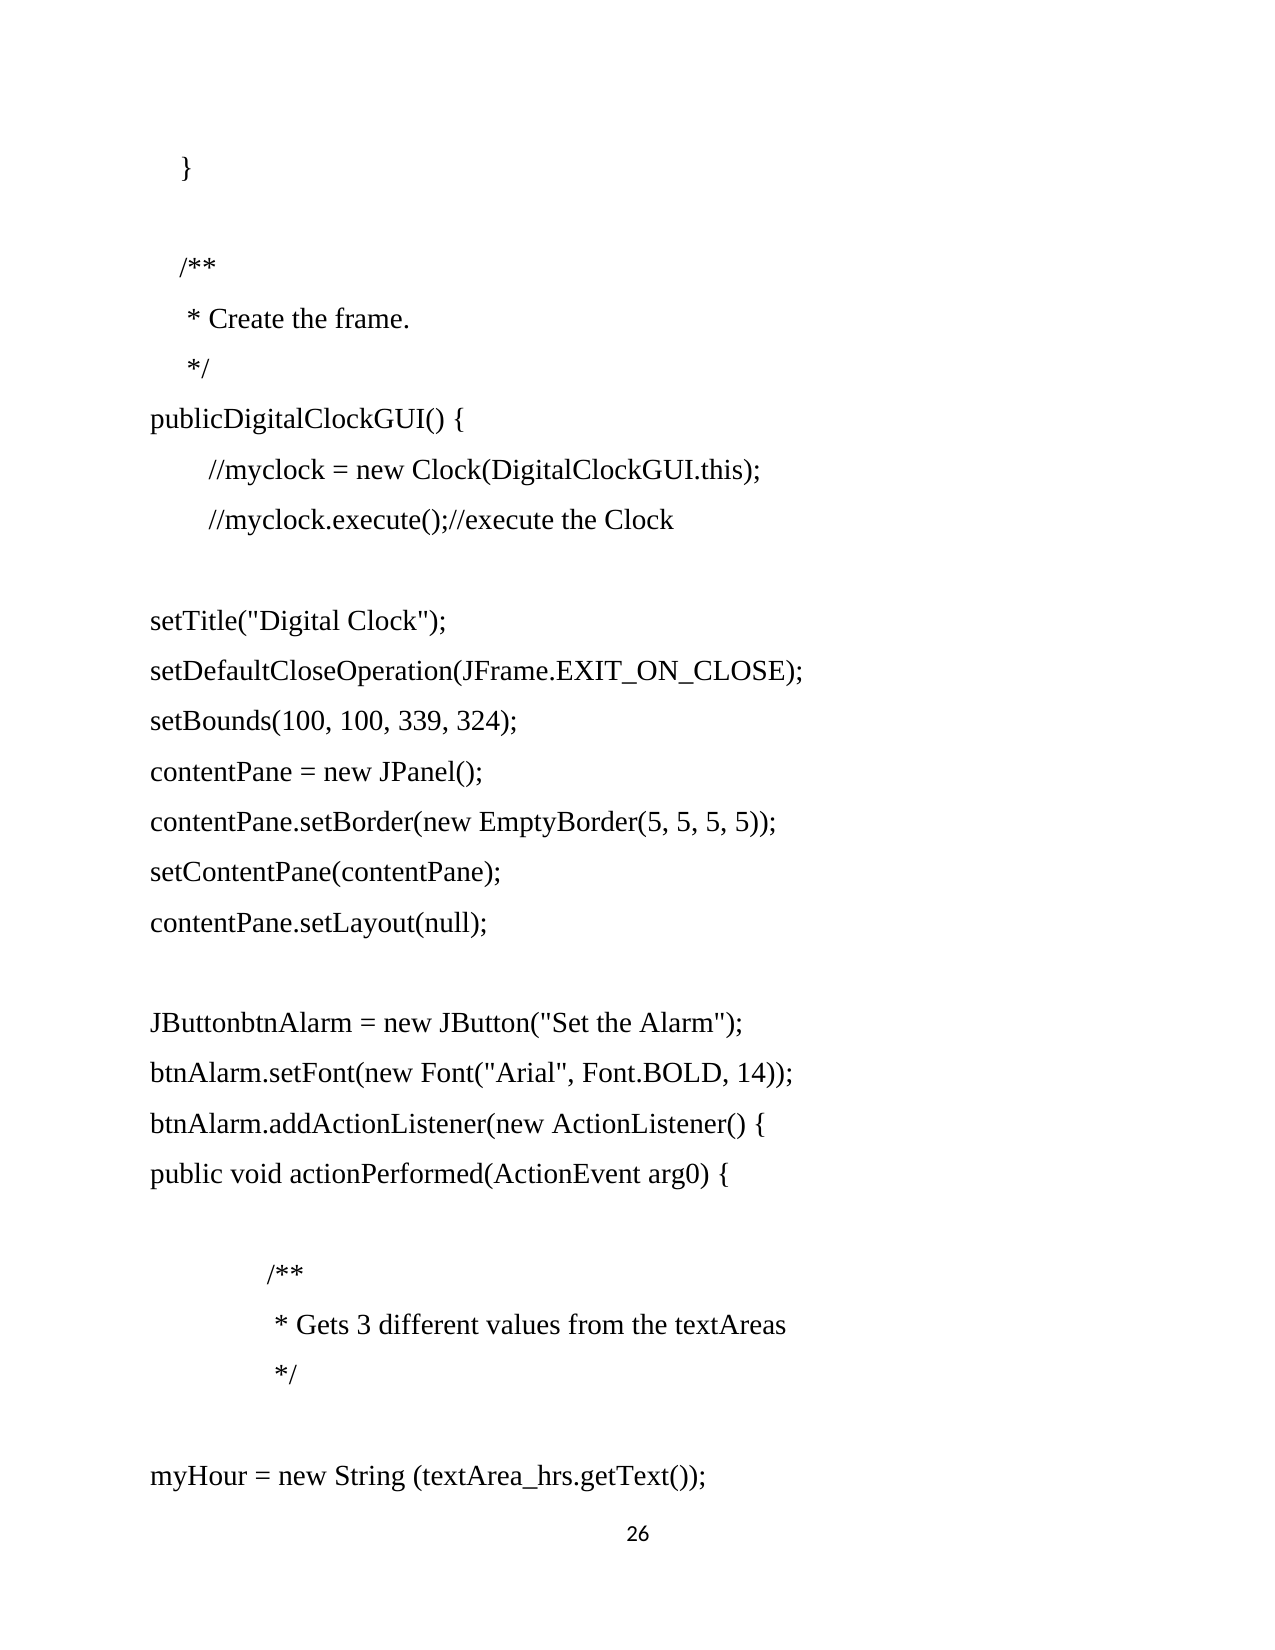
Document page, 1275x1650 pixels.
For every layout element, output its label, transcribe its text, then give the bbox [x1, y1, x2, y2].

text } [150, 150, 1125, 183]
text setTitle("Digital Clock"); [150, 603, 1125, 636]
text /** [150, 1257, 1125, 1290]
text public void actionPerformed(ActionEvent arg0) { [150, 1156, 1125, 1190]
text btnAlarm.addActionListener(new ActionListener() { [150, 1106, 1125, 1139]
text contentPane.setBorder(new EmptyBorder(5, 5, 5, 5)); [150, 804, 1125, 838]
text */ [150, 351, 1125, 385]
text setDefaultCloseOperation(JFrame.EXIT_ON_CLOSE); [150, 653, 1125, 687]
text myHour = new String (textArea_hrs.getText()); [150, 1458, 1125, 1492]
text //myclock = new Clock(DigitalClockGUI.this); [150, 452, 1125, 485]
text setContentPane(contentPane); [150, 854, 1125, 888]
text * Gets 3 different values from the textAreas [150, 1307, 1125, 1341]
text contentPane = new JPanel(); [150, 754, 1125, 787]
text * Create the frame. [150, 301, 1125, 334]
text JButtonbtnAlarm = new JButton("Set the Alarm"); [150, 1005, 1125, 1039]
text */ [150, 1357, 1125, 1391]
text btnAlarm.setFont(new Font("Arial", Font.BOLD, 14)); [150, 1056, 1125, 1089]
text publicDigitalClockGUI() { [150, 402, 1125, 435]
text //myclock.execute();//execute the Clock [150, 502, 1125, 536]
text /** [150, 251, 1125, 284]
text contentPane.setLayout(null); [150, 905, 1125, 938]
text setBounds(100, 100, 339, 324); [150, 703, 1125, 737]
